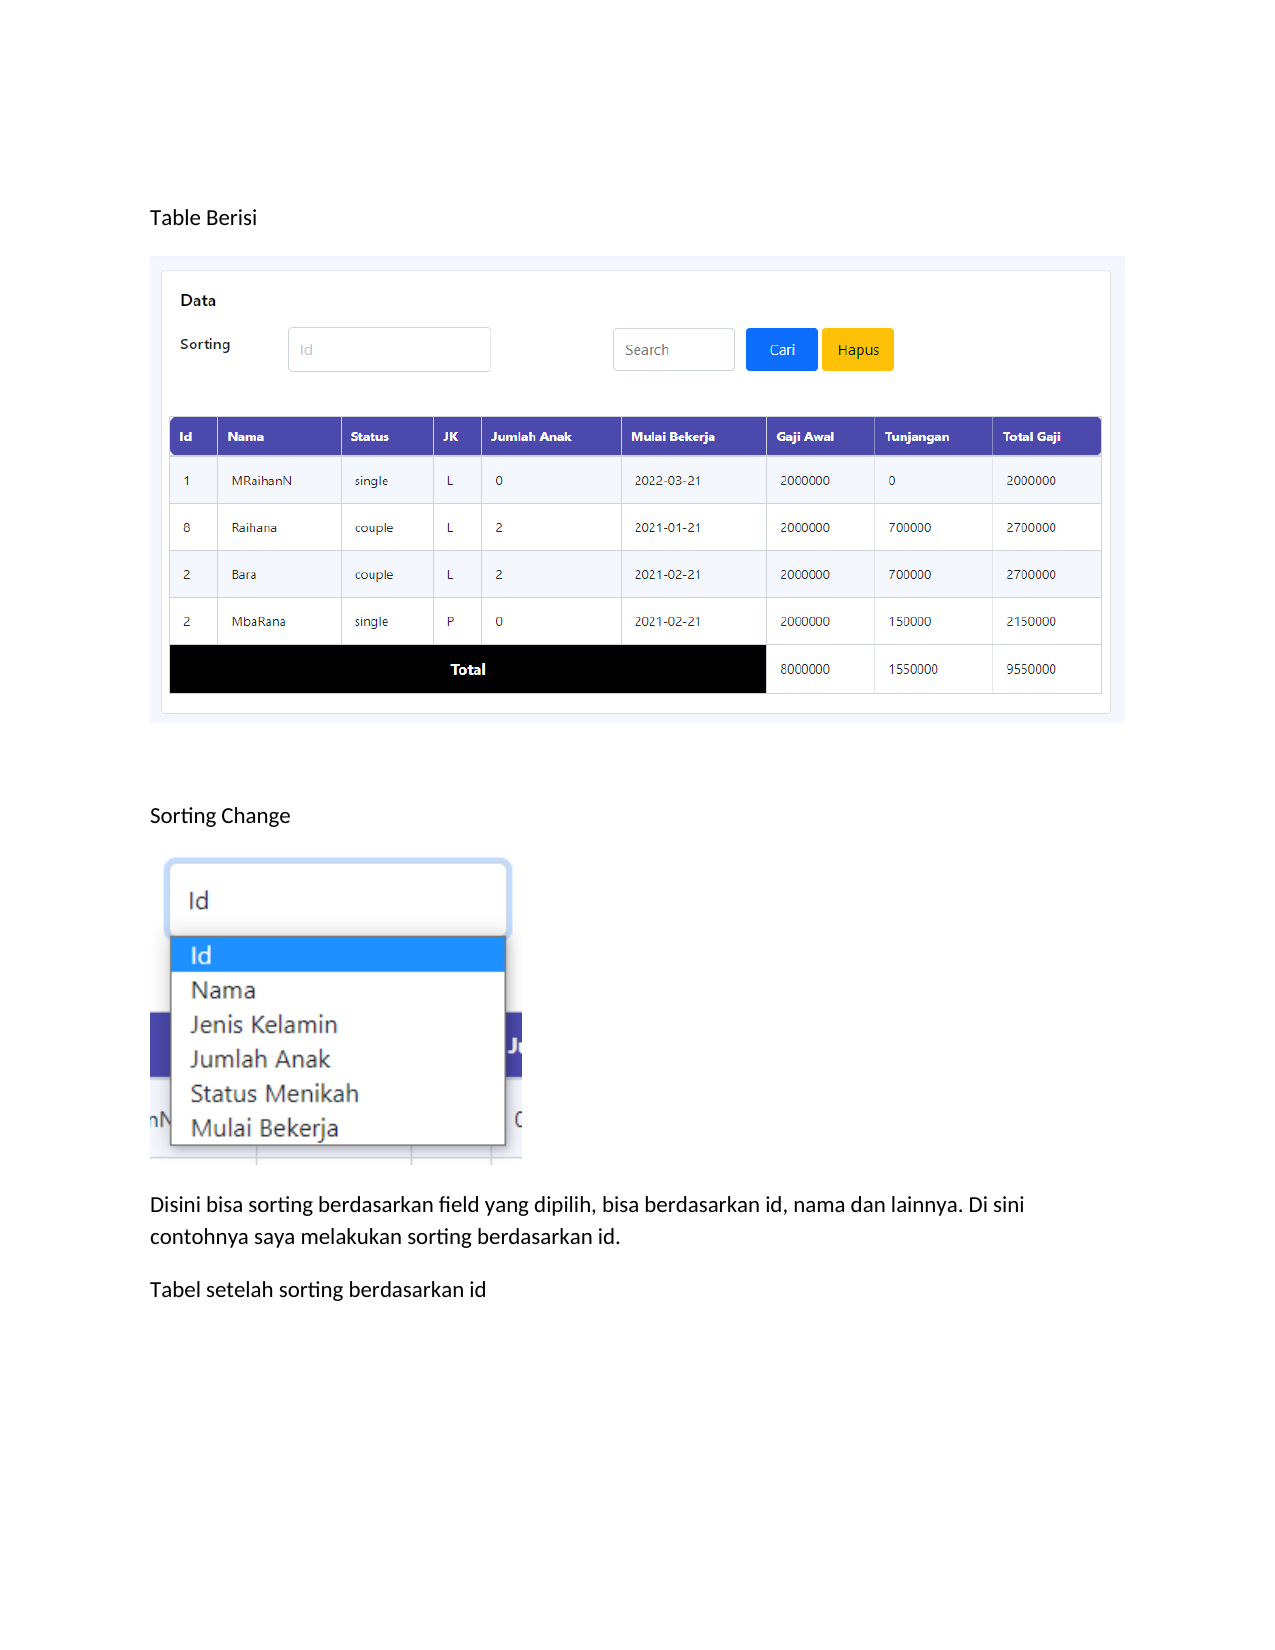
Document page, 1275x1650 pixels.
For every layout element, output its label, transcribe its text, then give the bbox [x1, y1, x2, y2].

text Tabel setelah sorting berdasarkan id [150, 1275, 1125, 1303]
picture [150, 256, 1125, 723]
text Disini bisa sorting berdasarkan field yang dipilih, bisa berdasarkan id, nama dan lainnya. Di sini contohnya saya melakukan sorting berdasarkan id. [150, 1190, 1125, 1250]
text Sorting Change [150, 801, 1125, 829]
text Table Berisi [150, 203, 1125, 231]
picture [150, 853, 522, 1165]
